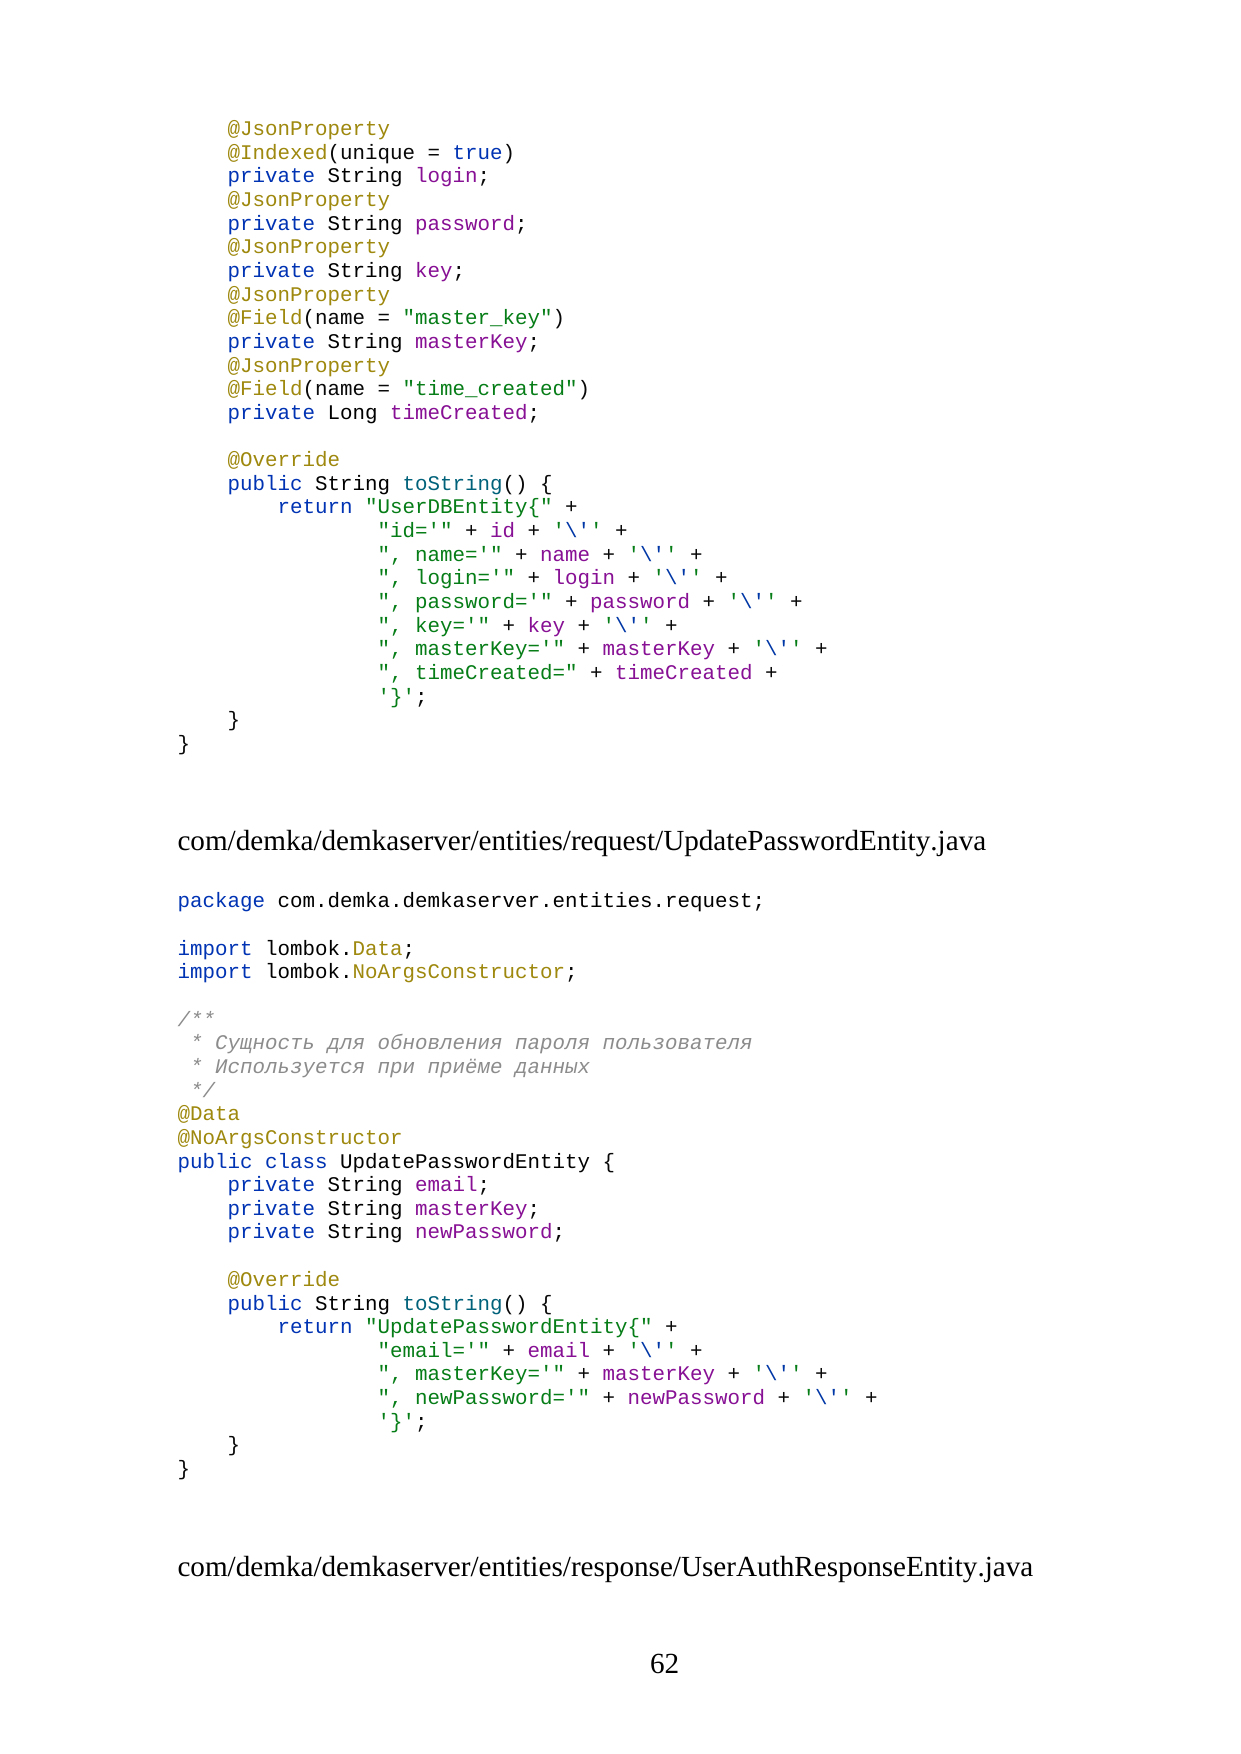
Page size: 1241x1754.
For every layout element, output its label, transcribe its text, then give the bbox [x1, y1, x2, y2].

text com/demka/demkaserver/entities/request/UpdatePasswordEntity.java [177, 823, 1152, 857]
text com/demka/demkaserver/entities/response/UserAuthResponseEntity.java [177, 1549, 1152, 1582]
text package com.demka.demkaserver.entities.request; import lombok.Data; import lombok.NoArgsConstructor; /** * Сущность для обновления пароля пользователя * Используется при приёме данных */ @Data @NoArgsConstructor public class UpdatePasswordEntity { private String email; private String masterKey; private String newPassword; @Override public String toString() { return "UpdatePasswordEntity{" + "email='" + email + '\'' + ", masterKey='" + masterKey + '\'' + ", newPassword='" + newPassword + '\'' + '}'; } } [177, 891, 1152, 1482]
